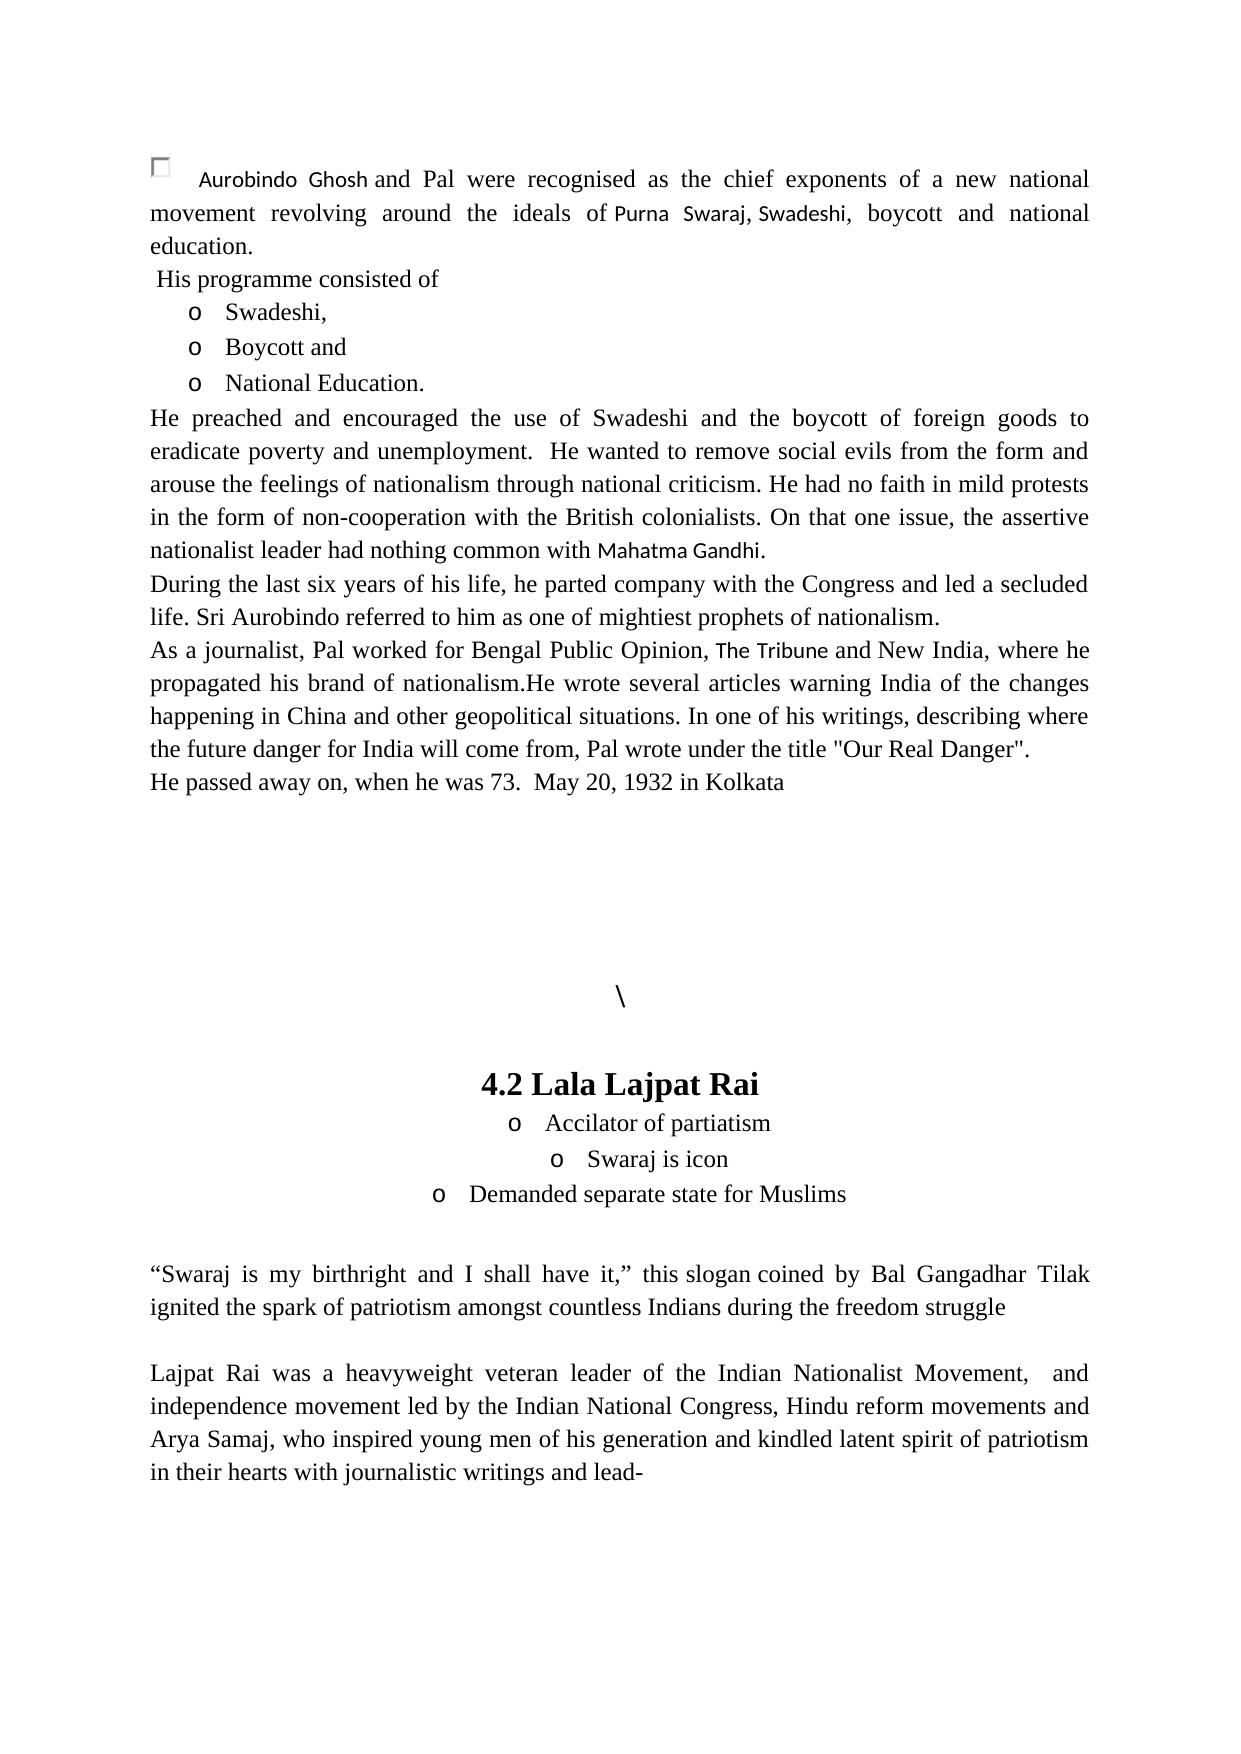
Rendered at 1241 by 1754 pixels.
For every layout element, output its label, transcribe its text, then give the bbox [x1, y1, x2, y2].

list Accilator of partiatism [187, 1108, 1090, 1139]
text \ [150, 976, 1090, 1015]
text 4.2 Lala Lajpat Rai [150, 1064, 1090, 1103]
text Aurobindo Ghosh and Pal were recognised as the chief exponents of a new national movement revolving around the ideals of Purna Swaraj, Swadeshi, boycott and national education. [150, 150, 1090, 260]
text Lajpat Rai was a heavyweight veteran leader of the Indian Nationalist Movement, and independence movement led by the Indian National Congress, Hindu reform movements and Arya Samaj, who inspired young men of his generation and kindled latent spirit of patriotism in their hearts with journalistic writings and lead- [150, 1358, 1090, 1486]
text His programme consisted of [150, 264, 1090, 293]
text He preached and encouraged the use of Swadeshi and the boycott of foreign goods to eradicate poverty and unemployment. He wanted to remove social evils from the form and arouse the feelings of nationalism through national criticism. He had no faith in mild protests in the form of non-cooperation with the British colonialists. On that one issue, the assertive nationalist leader had nothing common with Mahatma Gandhi. [150, 403, 1090, 564]
list Swadeshi, [187, 297, 1090, 328]
text “Swaraj is my birthright and I shall have it,” this slogan coined by Bal Gangadhar Tilak ignited the spark of patriotism amongst countless Indians during the freedom struggle [150, 1259, 1090, 1321]
list Boycott and [187, 332, 1090, 363]
list Demanded separate state for Muslims [187, 1179, 1090, 1210]
list National Education. [187, 368, 1090, 399]
text During the last six years of his life, he parted company with the Congress and led a secluded life. Sri Aurobindo referred to him as one of mightiest prophets of nationalism. [150, 569, 1090, 630]
text He passed away on, when he was 73. May 20, 1932 in Kolkata [150, 767, 1090, 796]
list Swaraj is icon [187, 1144, 1090, 1175]
text As a journalist, Pal worked for Bengal Public Opinion, The Tribune and New India, where he propagated his brand of nationalism.He wrote several articles warning India of the changes happening in China and other geopolitical situations. In one of his writings, describing where the future danger for India will come from, Pal wrote under the title "Our Real Danger". [150, 635, 1090, 763]
